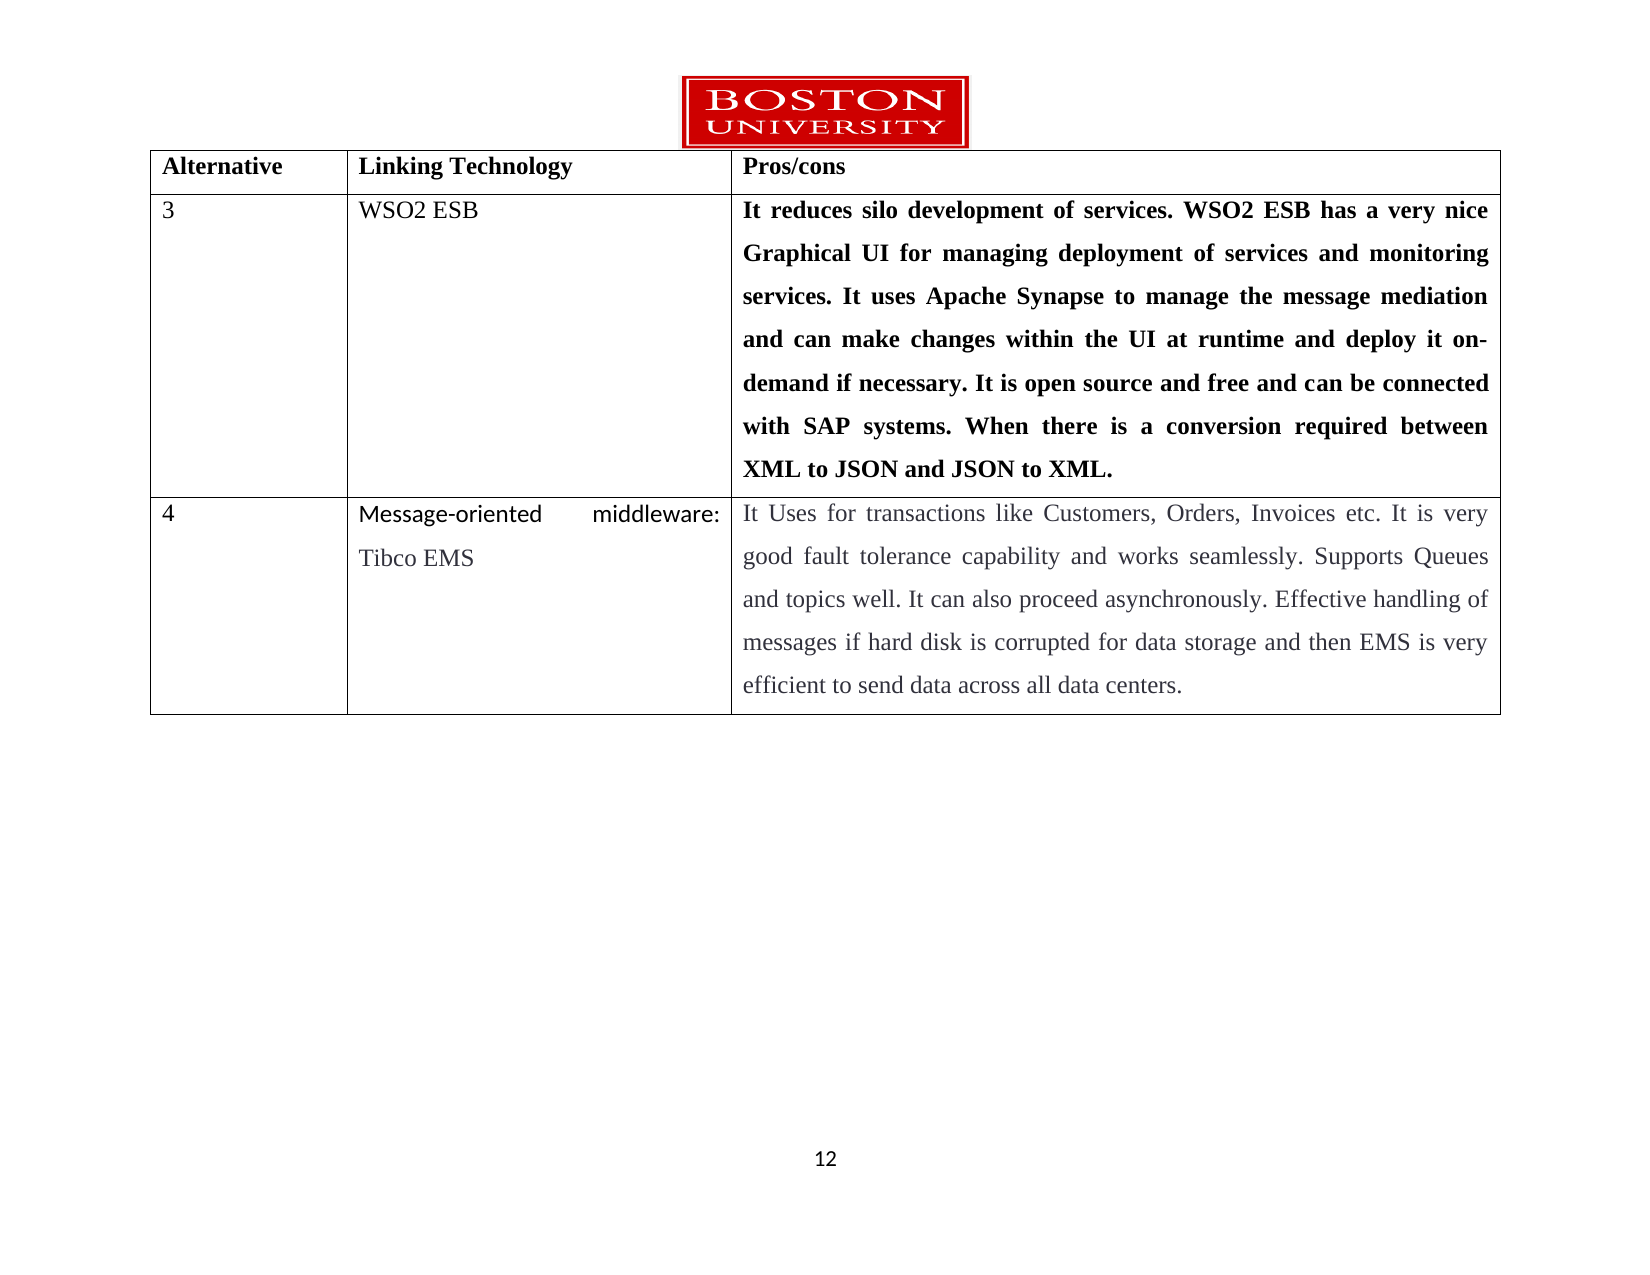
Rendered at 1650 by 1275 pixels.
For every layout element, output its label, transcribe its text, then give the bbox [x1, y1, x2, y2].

table_header Pros/cons [732, 151, 1500, 194]
table_cell 3 [151, 195, 347, 497]
table_cell 4 [151, 498, 347, 713]
table_cell WSO2 ESB [348, 195, 731, 497]
table_header Linking Technology [348, 151, 731, 194]
table_cell It Uses for transactions like Customers, Orders, Invoices etc. It is very good fault tolerance capability and works seamlessly. Supports Queues and topics well. It can also proceed asynchronously. Effective handling of messages if hard disk is corrupted for data storage and then EMS is very efficient to send data across all data centers. [732, 498, 1500, 713]
table_cell It reduces silo development of services. WSO2 ESB has a very nice Graphical UI for managing deployment of services and monitoring services. It uses Apache Synapse to manage the message mediation and can make changes within the UI at runtime and deploy it on-demand if necessary. It is open source and free and can be connected with SAP systems. When there is a conversion required between XML to JSON and JSON to XML. [732, 195, 1500, 497]
table_header Alternative [151, 151, 347, 194]
table_cell Message-oriented middleware: Tibco EMS [348, 498, 731, 713]
picture [678, 75, 972, 150]
